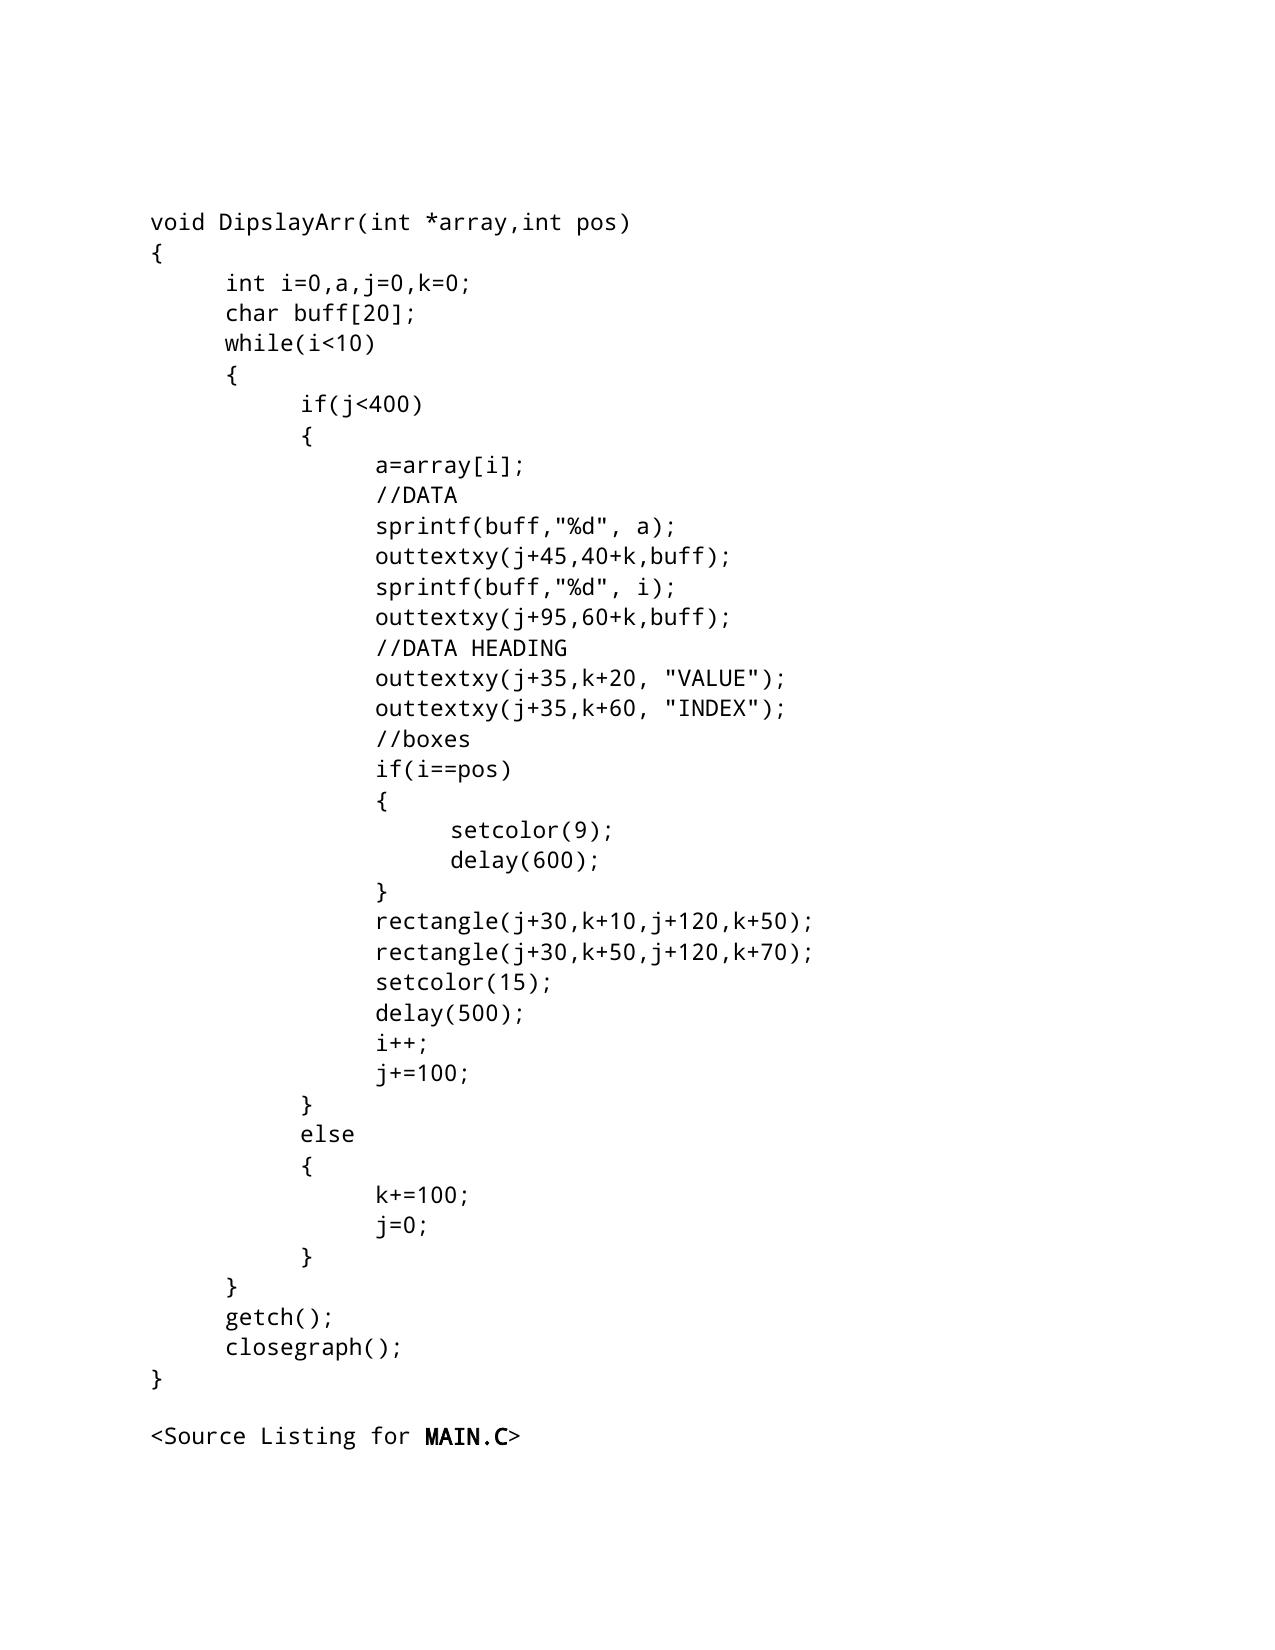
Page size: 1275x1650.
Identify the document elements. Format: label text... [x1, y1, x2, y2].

text outtextxy(j+45,40+k,buff); [150, 541, 1125, 571]
text rectangle(j+30,k+10,j+120,k+50); [150, 906, 1125, 936]
text j=0; [150, 1210, 1125, 1240]
text sprintf(buff,"%d", i); [150, 571, 1125, 601]
text void DipslayArr(int *array,int pos) [150, 206, 1125, 236]
text { [150, 784, 1125, 814]
text j+=100; [150, 1058, 1125, 1088]
text delay(600); [150, 845, 1125, 875]
text } [150, 875, 1125, 906]
text setcolor(15); [150, 966, 1125, 997]
text k+=100; [150, 1179, 1125, 1210]
text if(j<400) [150, 388, 1125, 419]
text char buff[20]; [150, 297, 1125, 328]
text int i=0,a,j=0,k=0; [150, 267, 1125, 297]
text closegraph(); [150, 1331, 1125, 1362]
text //DATA HEADING [150, 632, 1125, 662]
text setcolor(9); [150, 814, 1125, 845]
text sprintf(buff,"%d", a); [150, 510, 1125, 541]
text i++; [150, 1027, 1125, 1058]
text } [150, 1088, 1125, 1118]
text while(i<10) [150, 328, 1125, 358]
text } [150, 1362, 1125, 1392]
text rectangle(j+30,k+50,j+120,k+70); [150, 936, 1125, 966]
text else [150, 1118, 1125, 1149]
text outtextxy(j+35,k+60, "INDEX"); [150, 693, 1125, 723]
text { [150, 236, 1125, 267]
text } [150, 1271, 1125, 1301]
text { [150, 358, 1125, 388]
text outtextxy(j+35,k+20, "VALUE"); [150, 662, 1125, 693]
text if(i==pos) [150, 753, 1125, 784]
text a=array[i]; [150, 449, 1125, 480]
text { [150, 419, 1125, 449]
text //DATA [150, 480, 1125, 510]
text { [150, 1149, 1125, 1179]
text } [150, 1240, 1125, 1271]
text getch(); [150, 1301, 1125, 1331]
text //boxes [150, 723, 1125, 753]
text outtextxy(j+95,60+k,buff); [150, 601, 1125, 632]
text <Source Listing for MAIN.C> [150, 1420, 1125, 1451]
text delay(500); [150, 997, 1125, 1027]
